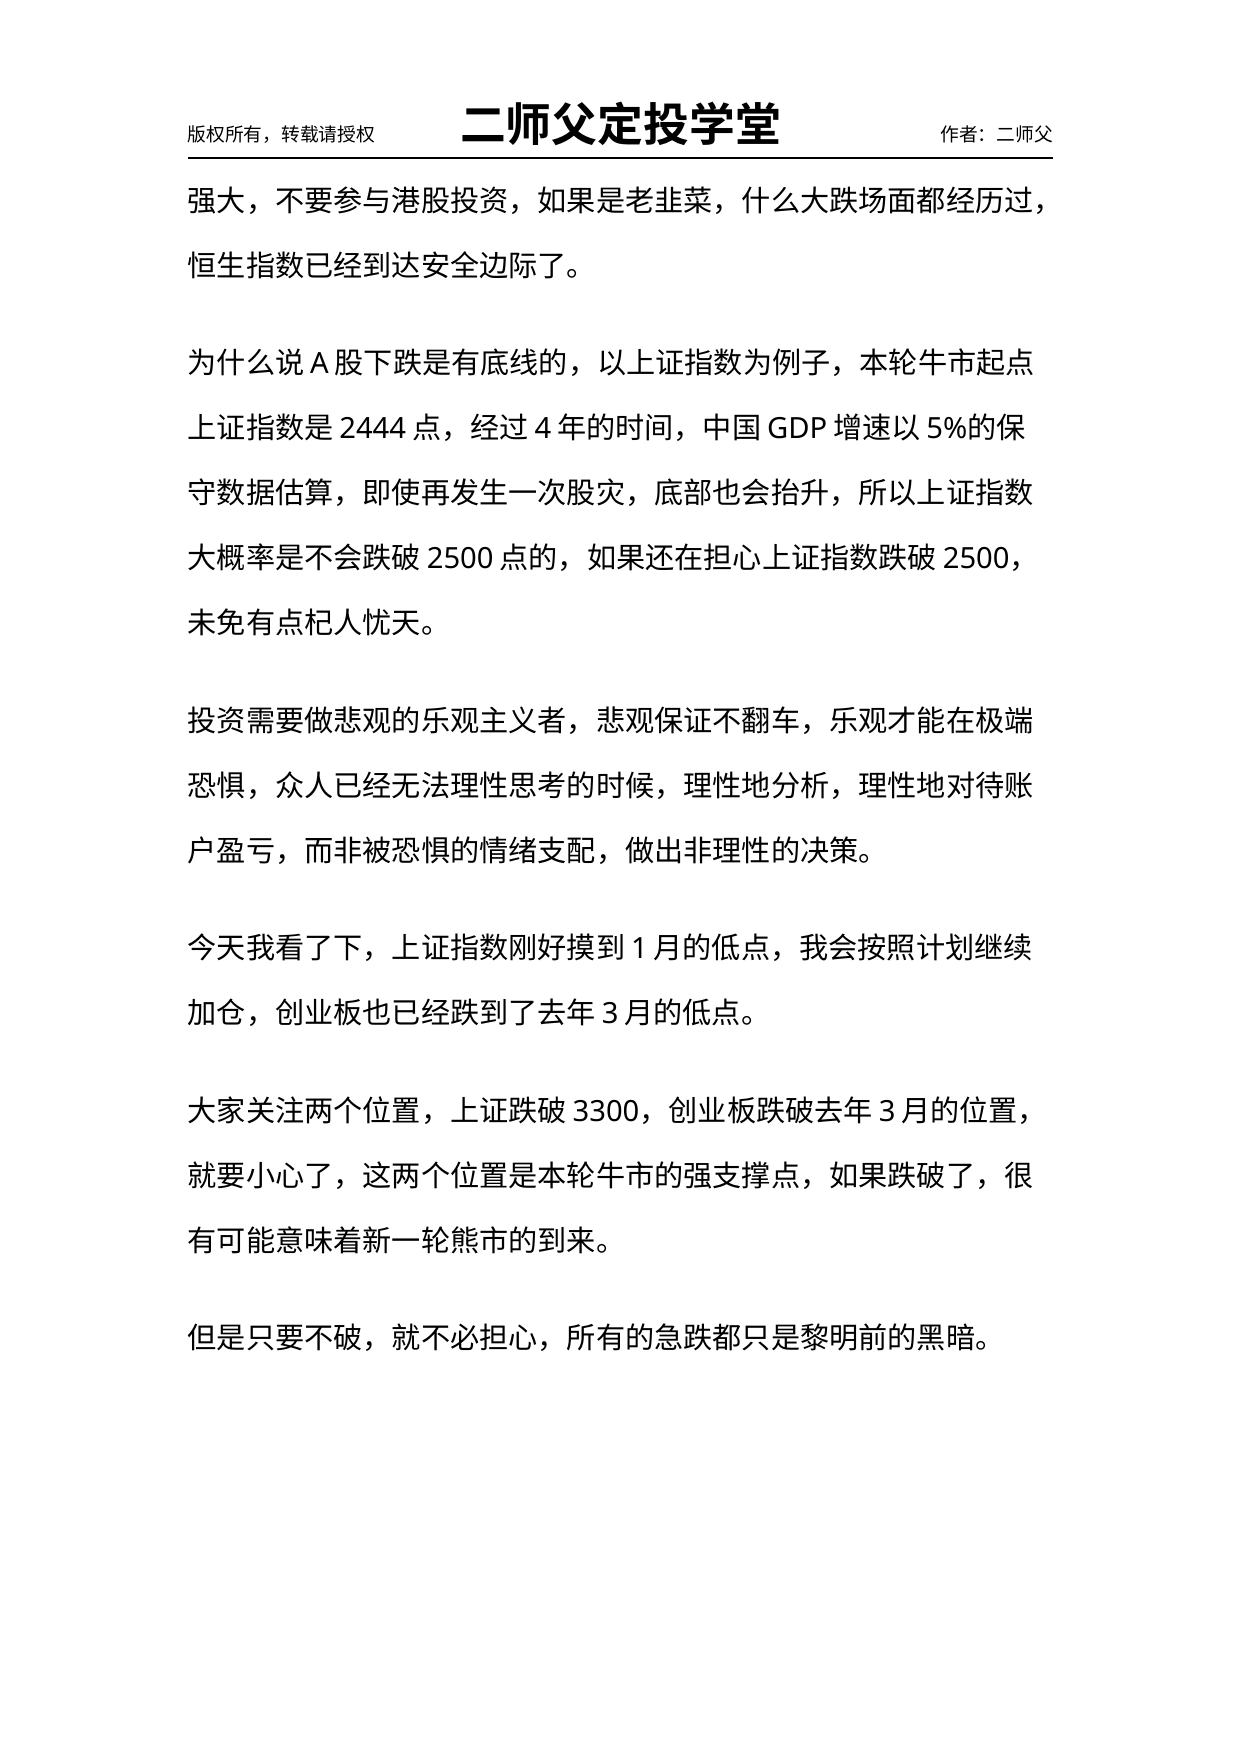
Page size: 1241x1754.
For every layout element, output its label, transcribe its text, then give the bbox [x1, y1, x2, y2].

list 为什么说A股下跌是有底线的，以上证指数为例子，本轮牛市起点上证指数是2444点，经过4年的时间，中国GDP增速以5%的保守数据估算，即使再发生一次股灾，底部也会抬升，所以上证指数大概率是不会跌破2500点的，如果还在担心上证指数跌破2500，未免有点杞人忧天。 [187, 329, 1053, 654]
list 大家关注两个位置，上证跌破3300，创业板跌破去年3月的位置，就要小心了，这两个位置是本轮牛市的强支撑点，如果跌破了，很有可能意味着新一轮熊市的到来。 [187, 1076, 1053, 1271]
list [187, 166, 1053, 296]
list 今天我看了下，上证指数刚好摸到1月的低点，我会按照计划继续加仓，创业板也已经跌到了去年3月的低点。 [187, 914, 1053, 1044]
list 投资需要做悲观的乐观主义者，悲观保证不翻车，乐观才能在极端恐惧，众人已经无法理性思考的时候，理性地分析，理性地对待账户盈亏，而非被恐惧的情绪支配，做出非理性的决策。 [187, 686, 1053, 881]
list 但是只要不破，就不必担心，所有的急跌都只是黎明前的黑暗。 [187, 1304, 1053, 1369]
